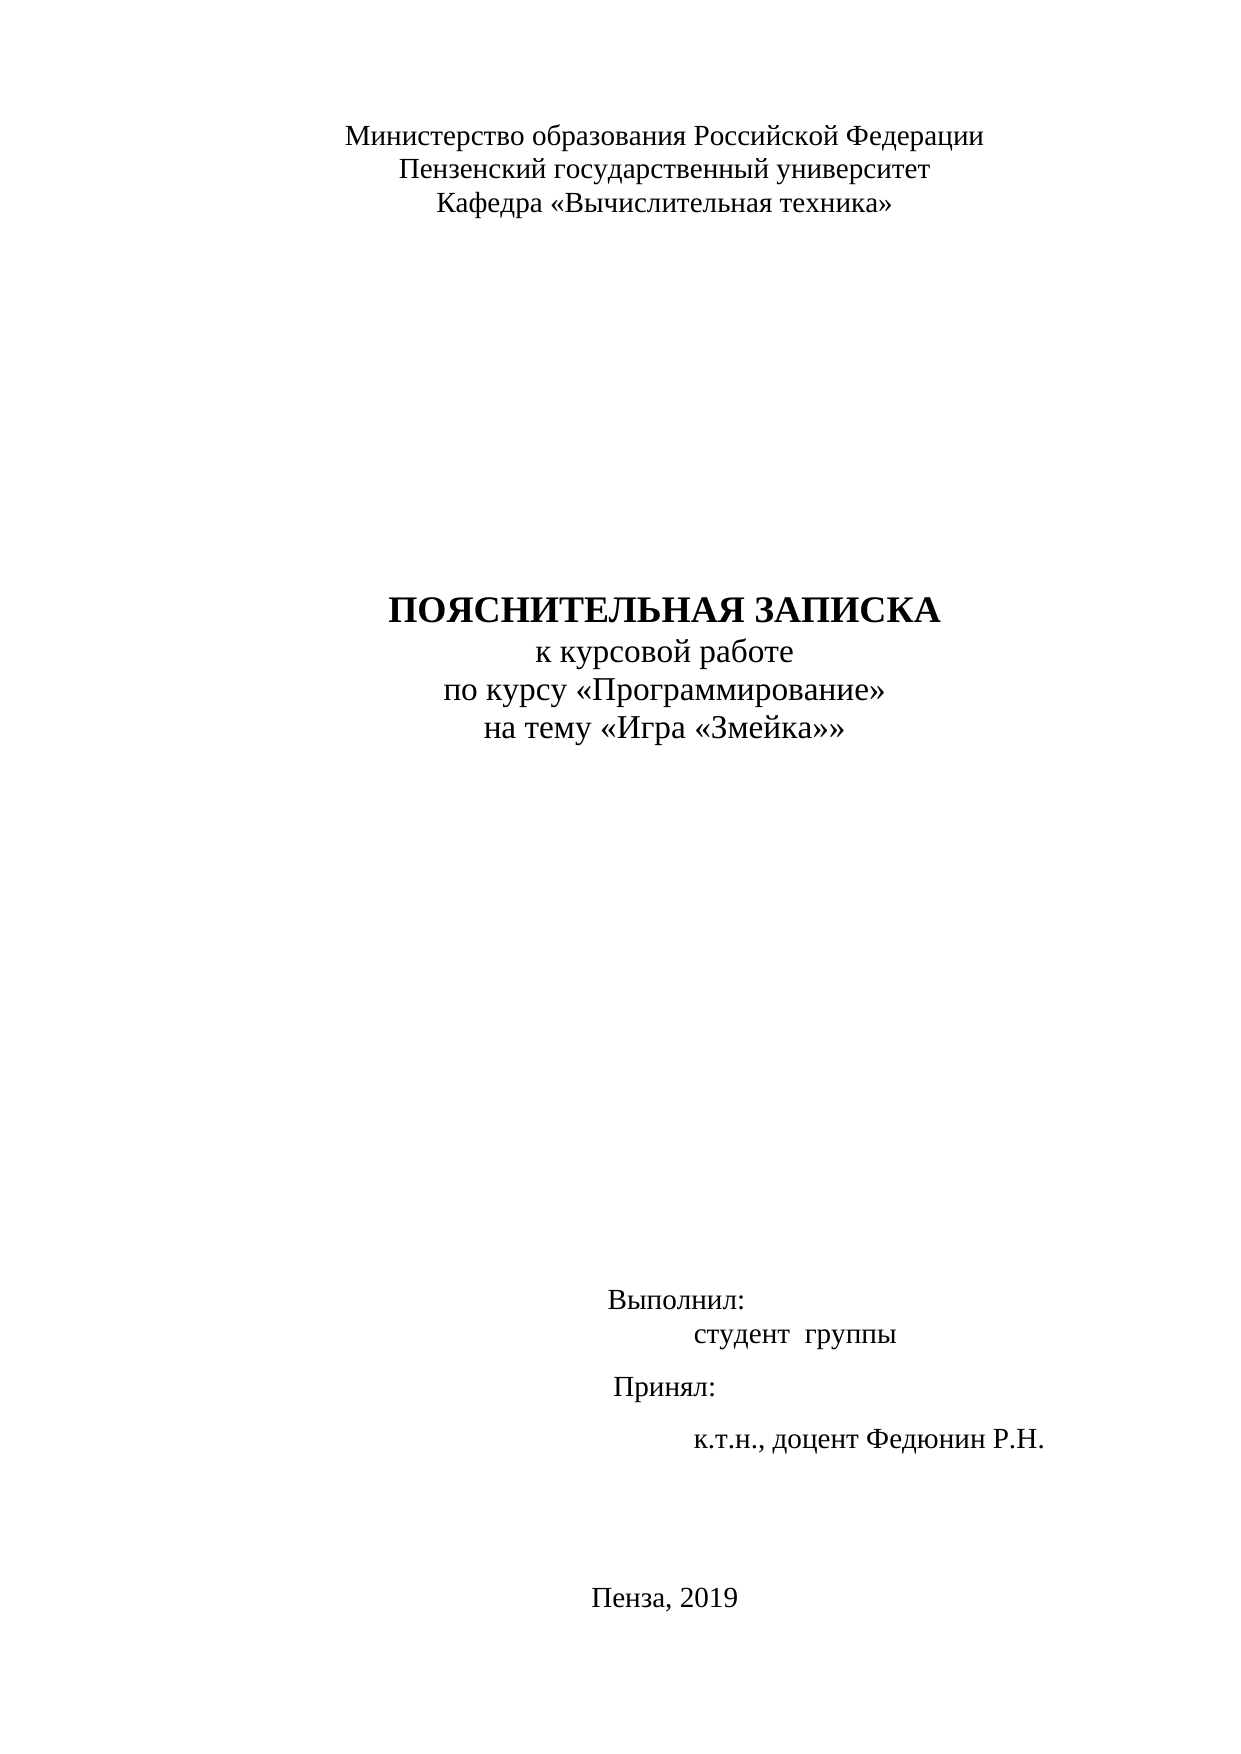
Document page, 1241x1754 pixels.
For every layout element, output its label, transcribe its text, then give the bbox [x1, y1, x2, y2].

text к курсовой работе [177, 631, 1152, 669]
text Министерство образования Российской Федерации [177, 118, 1152, 152]
text по курсу «Программирование» [177, 669, 1152, 707]
text Пенза, 2019 [177, 1580, 1152, 1614]
text Принял: [177, 1369, 1152, 1402]
text Кафедра «Вычислительная техника» [177, 185, 1152, 219]
text студент группы [620, 1316, 1152, 1349]
text на тему «Игра «Змейка»» [177, 707, 1152, 746]
text к.т.н., доцент Федюнин Р.Н. [620, 1422, 1152, 1455]
text Выполнил: [177, 1282, 1152, 1316]
text Пензенский государственный университет [177, 152, 1152, 185]
text ПОЯСНИТЕЛЬНАЯ ЗАПИСКА [177, 588, 1152, 631]
